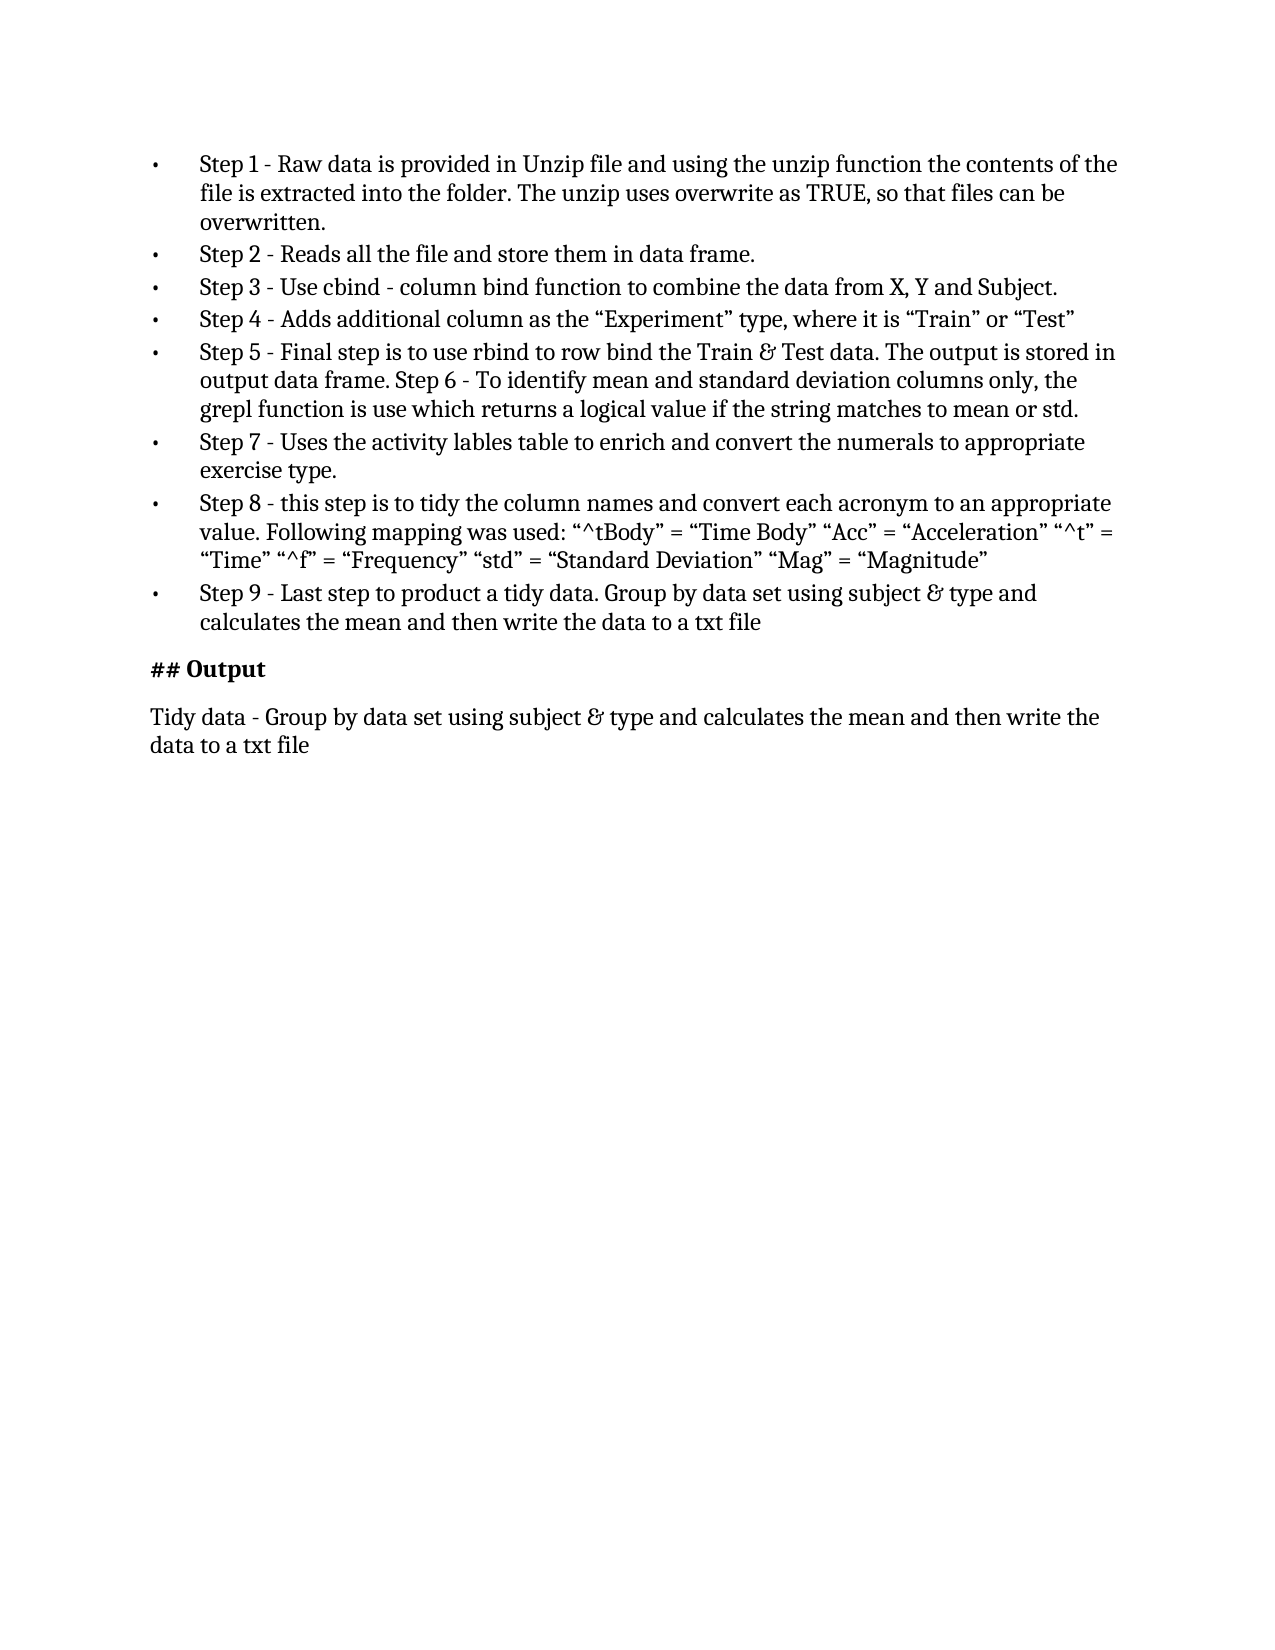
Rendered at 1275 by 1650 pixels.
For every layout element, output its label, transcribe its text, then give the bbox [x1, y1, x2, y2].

list Step 3 - Use cbind - column bind function to combine the data from X, Y and Subject. [150, 272, 1125, 301]
list Step 4 - Adds additional column as the “Experiment” type, where it is “Train” or “Test” [150, 305, 1125, 334]
list Step 1 - Raw data is provided in Unzip file and using the unzip function the contents of the file is extracted into the folder. The unzip uses overwrite as TRUE, so that files can be overwritten. [150, 150, 1125, 236]
list Step 8 - this step is to tidy the column names and convert each acronym to an appropriate value. Following mapping was used: “^tBody” = “Time Body” “Acc” = “Acceleration” “^t” = “Time” “^f” = “Frequency” “std” = “Standard Deviation” “Mag” = “Magnitude” [150, 489, 1125, 575]
list Step 2 - Reads all the file and store them in data frame. [150, 240, 1125, 269]
list Step 5 - Final step is to use rbind to row bind the Train & Test data. The output is stored in output data frame. Step 6 - To identify mean and standard deviation columns only, the grepl function is use which returns a logical value if the string matches to mean or std. [150, 337, 1125, 424]
list Step 7 - Uses the activity lables table to enrich and convert the numerals to appropriate exercise type. [150, 427, 1125, 485]
text ## Output [150, 655, 1125, 684]
list Step 9 - Last step to product a tidy data. Group by data set using subject & type and calculates the mean and then write the data to a txt file [150, 579, 1125, 636]
text Tidy data - Group by data set using subject & type and calculates the mean and then write the data to a txt file [150, 702, 1125, 760]
